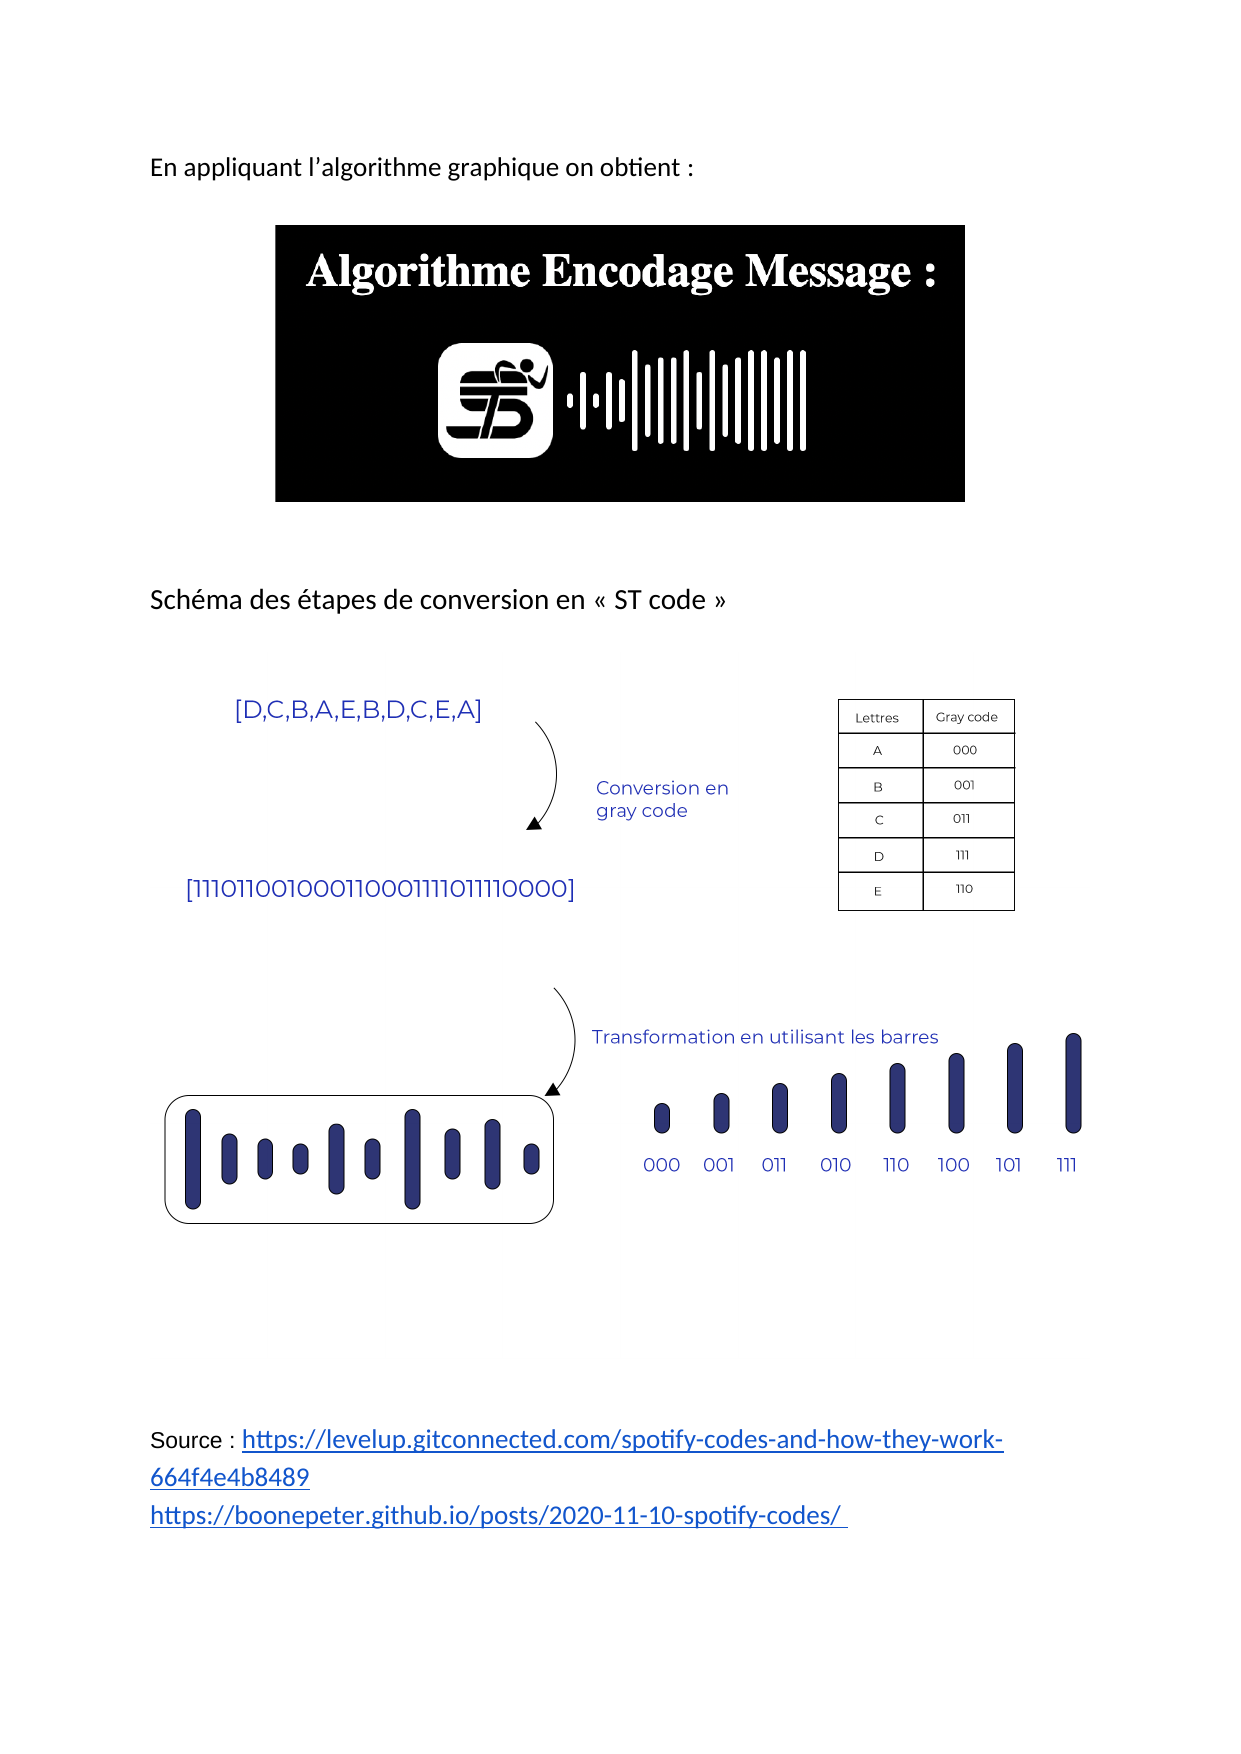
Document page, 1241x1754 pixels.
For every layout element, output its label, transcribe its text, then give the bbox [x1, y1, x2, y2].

picture [150, 652, 1091, 1359]
text https://boonepeter.github.io/posts/2020-11-10-spotify-codes/ [150, 1498, 1090, 1532]
text Source : https://levelup.gitconnected.com/spotify-codes-and-how-they-work-664f4e4b8489 [150, 1423, 1090, 1494]
text Schéma des étapes de conversion en « ST code » [150, 581, 1090, 617]
picture [275, 225, 965, 502]
text En appliquant l’algorithme graphique on obtient : [150, 150, 1090, 183]
